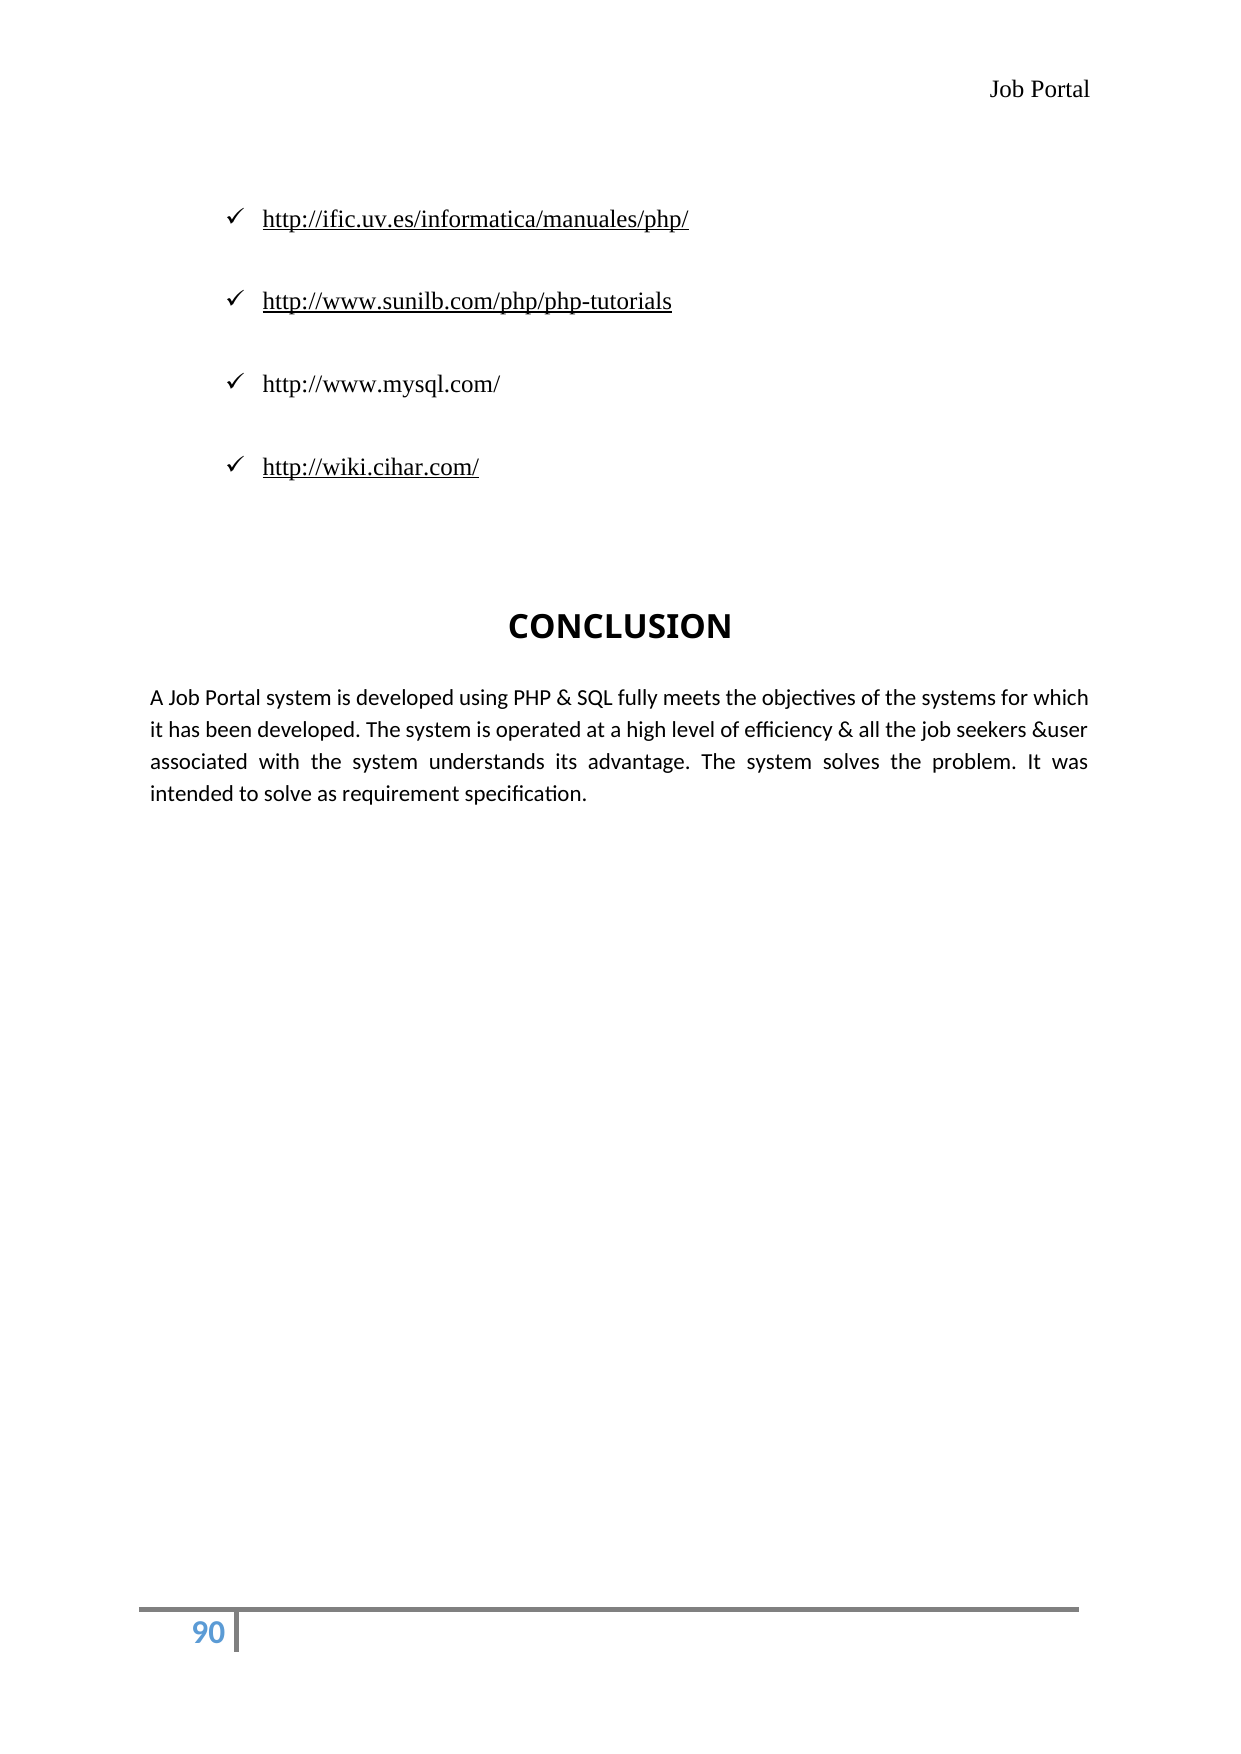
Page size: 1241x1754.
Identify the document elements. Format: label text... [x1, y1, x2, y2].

text A Job Portal system is developed using PHP & SQL fully meets the objectives of the systems for which it has been developed. The system is operated at a high level of efficiency & all the job seekers &user associated with the system understands its advantage. The system solves the problem. It was intended to solve as requirement specification. [150, 683, 1090, 808]
list http://www.mysql.com/ [225, 369, 1090, 398]
list http://wiki.cihar.com/ [225, 452, 1090, 480]
title CONCLUSION [150, 602, 1090, 648]
list http://ific.uv.es/informatica/manuales/php/ [225, 204, 1090, 233]
list http://www.sunilb.com/php/php-tutorials [225, 286, 1090, 315]
